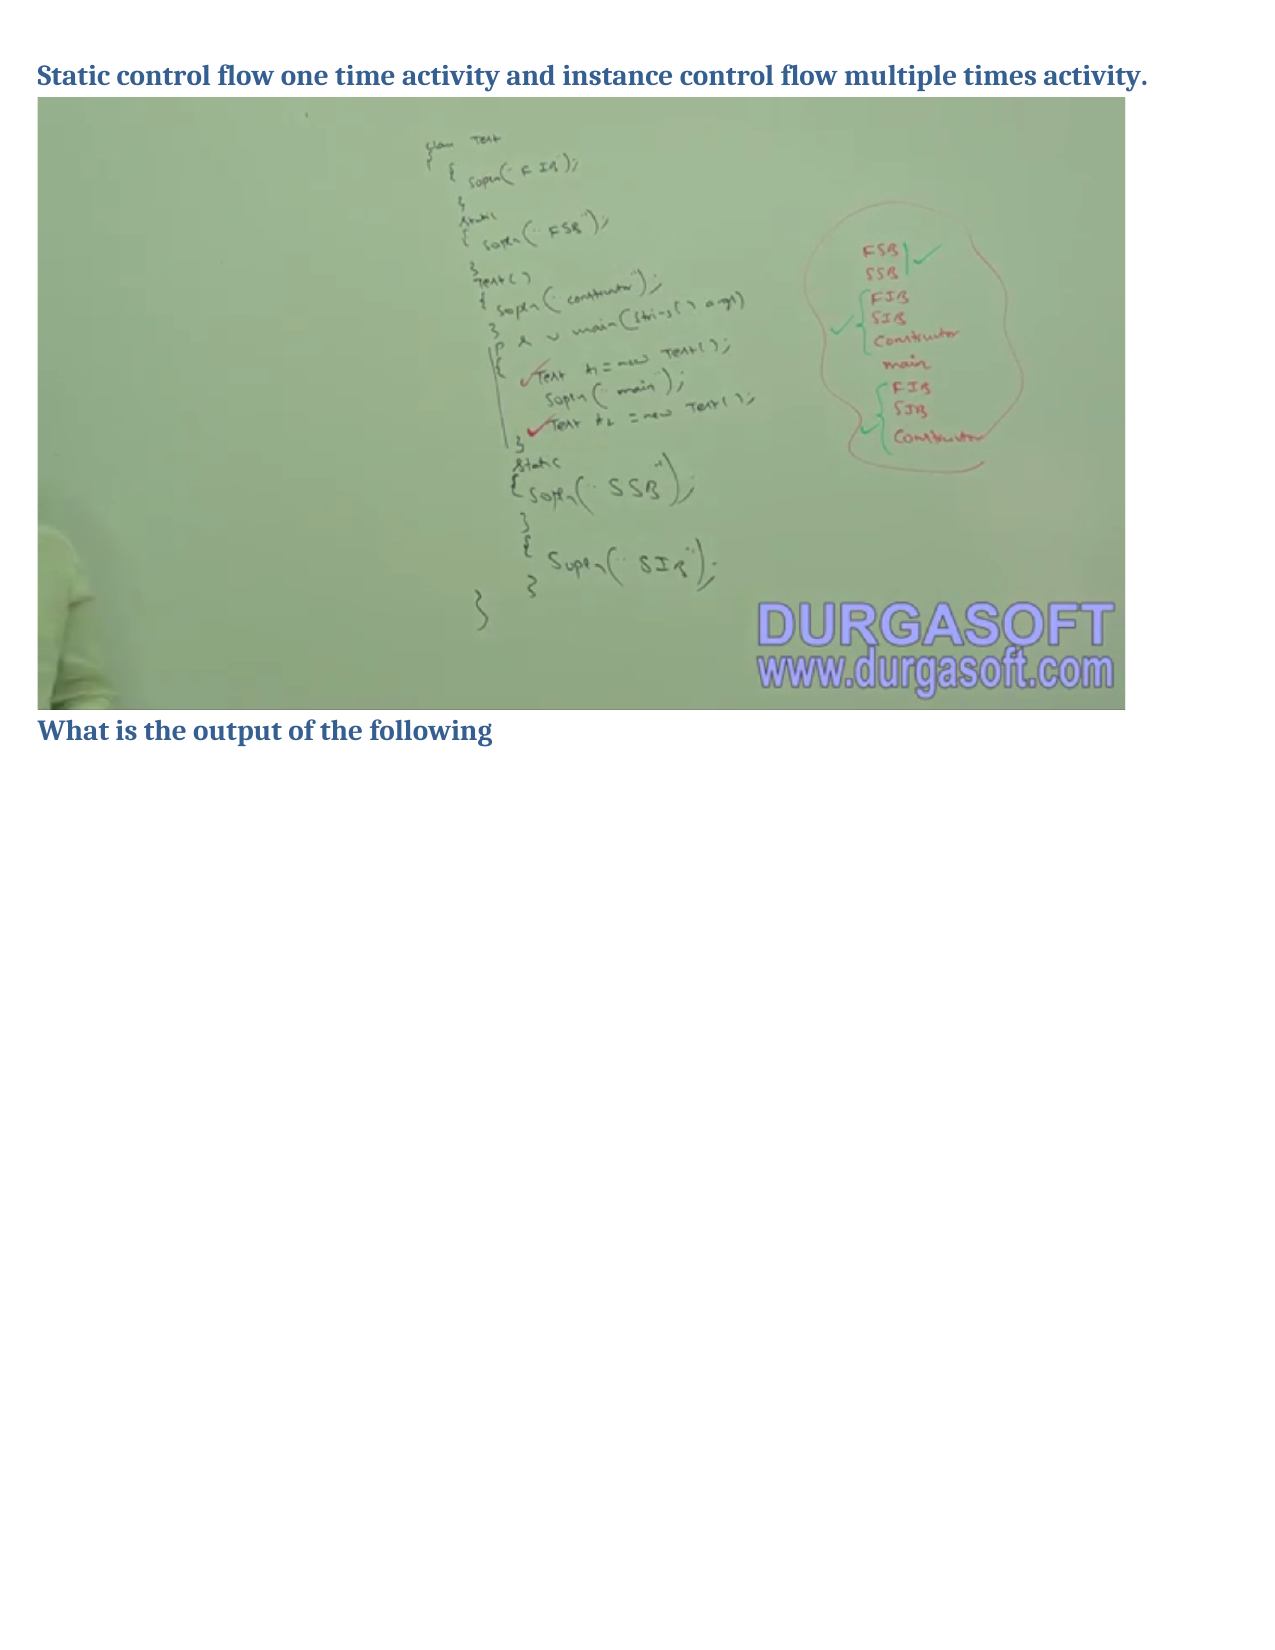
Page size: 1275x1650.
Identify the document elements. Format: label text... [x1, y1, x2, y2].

picture [37, 97, 1125, 710]
